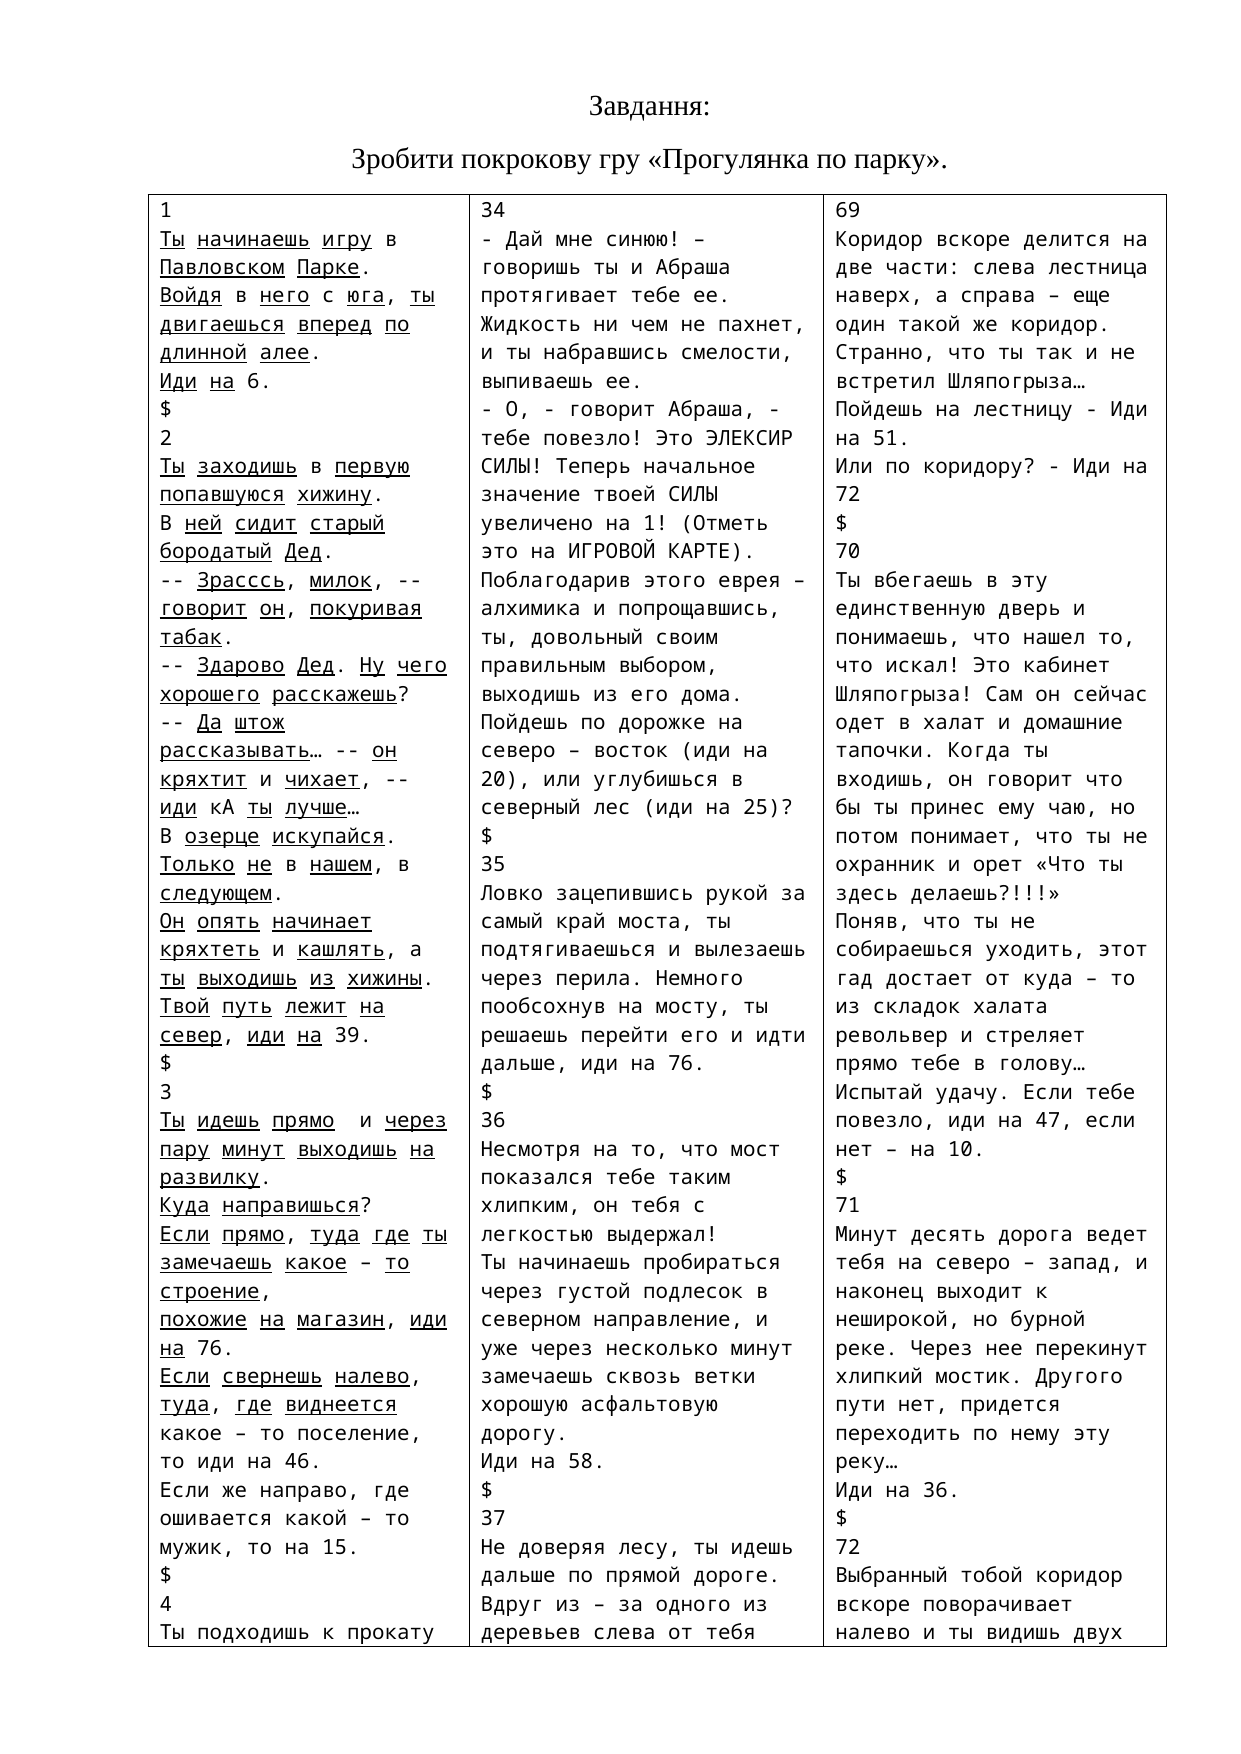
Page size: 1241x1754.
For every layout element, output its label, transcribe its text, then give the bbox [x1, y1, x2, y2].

text Зробити покрокову гру «Прогулянка по парку». [148, 141, 1152, 175]
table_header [149, 195, 469, 1646]
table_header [824, 195, 1166, 1646]
text Завдання: [148, 88, 1152, 122]
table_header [470, 195, 823, 1646]
